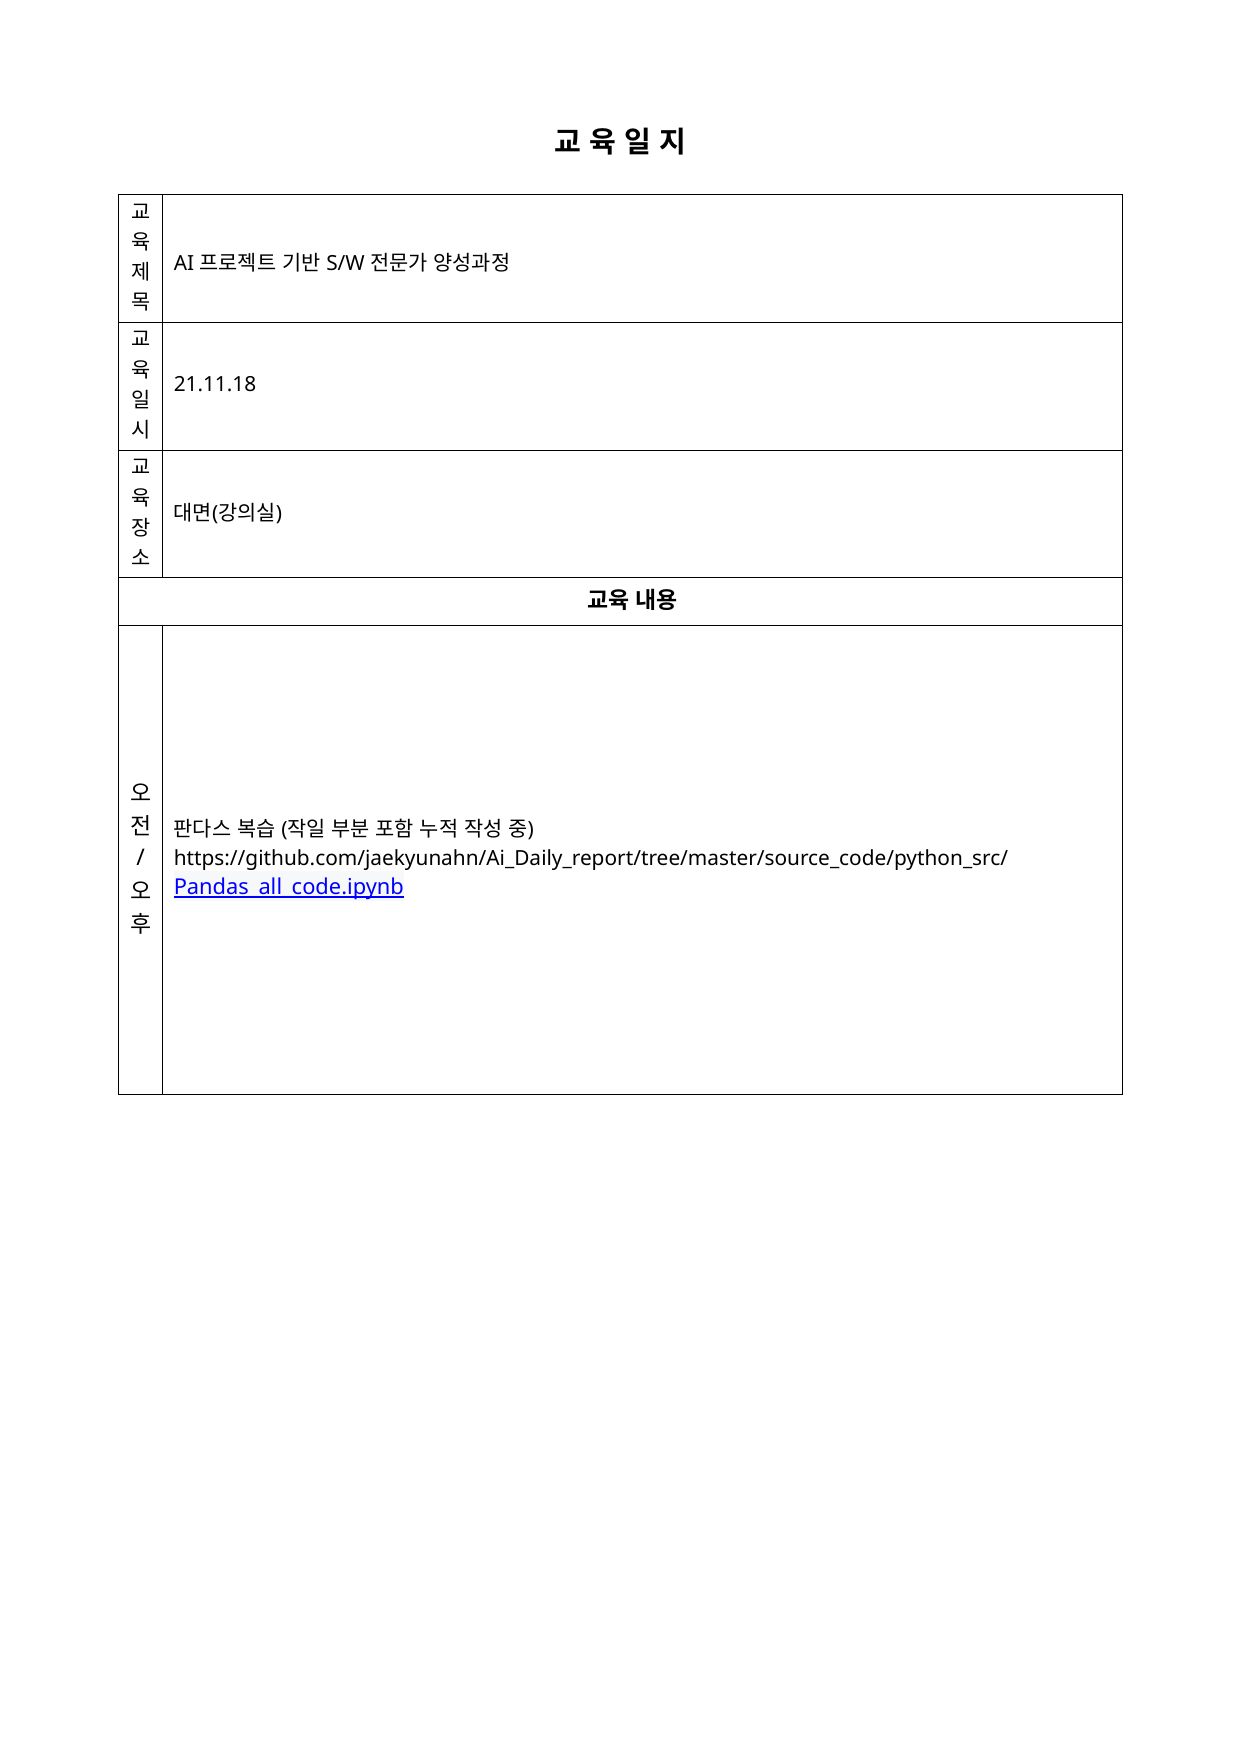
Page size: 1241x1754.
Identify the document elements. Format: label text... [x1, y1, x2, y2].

table_cell 교육 일시 [119, 323, 162, 449]
table_cell 판다스 복습 (작일 부분 포함 누적 작성 중) https://github.com/jaekyunahn/Ai_Daily_report/tree/master/source_code/python_src/Pandas_all_code.ipynb [163, 626, 1122, 1094]
table_header AI 프로젝트 기반 S/W 전문가 양성과정 [163, 195, 1122, 322]
table_cell 교육 내용 [119, 578, 1122, 624]
table_cell 대면(강의실) [163, 451, 1122, 577]
table_cell 21.11.18 [163, 323, 1122, 449]
table_cell 교육 장소 [119, 451, 162, 577]
table_cell 오전/오후 [119, 626, 162, 1094]
table_header 교육 제목 [119, 195, 162, 322]
